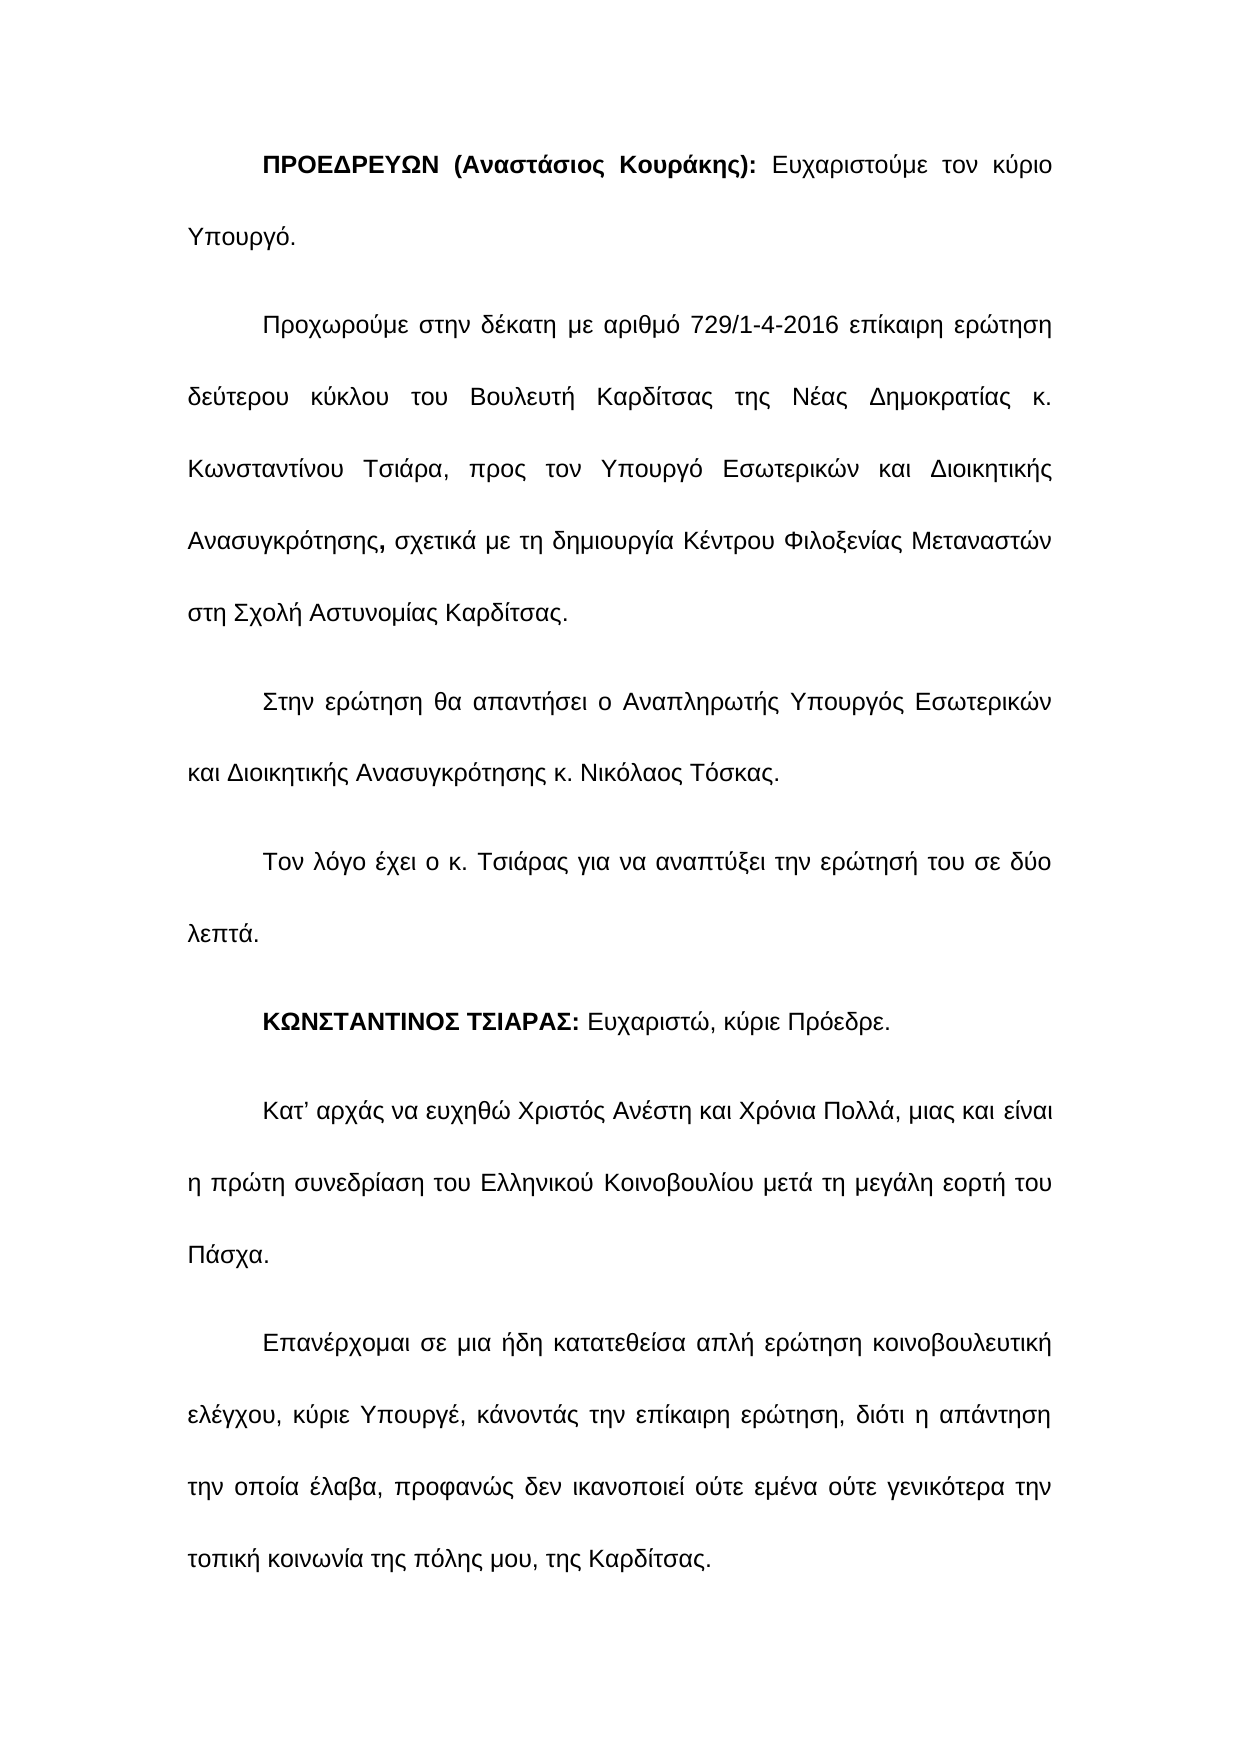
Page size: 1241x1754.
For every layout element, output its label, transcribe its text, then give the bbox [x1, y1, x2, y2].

text Επανέρχομαι σε μια ήδη κατατεθείσα απλή ερώτηση κοινοβουλευτική ελέγχου, κύριε Υπουργέ, κάνοντάς την επίκαιρη ερώτηση, διότι η απάντηση την οποία έλαβα, προφανώς δεν ικανοποιεί ούτε εμένα ούτε γενικότερα την τοπική κοινωνία της πόλης μου, της Καρδίτσας. [187, 1328, 1053, 1572]
text ΚΩΝΣΤΑΝΤΙΝΟΣ ΤΣΙΑΡΑΣ: Ευχαριστώ, κύριε Πρόεδρε. [187, 1007, 1053, 1036]
text Στην ερώτηση θα απαντήσει ο Αναπληρωτής Υπουργός Εσωτερικών και Διοικητικής Ανασυγκρότησης κ. Νικόλαος Τόσκας. [187, 686, 1053, 787]
text Τον λόγο έχει ο κ. Τσιάρας για να αναπτύξει την ερώτησή του σε δύο λεπτά. [187, 847, 1053, 947]
text Προχωρούμε στην δέκατη με αριθμό 729/1-4-2016 επίκαιρη ερώτηση δεύτερου κύκλου του Βουλευτή Καρδίτσας της Νέας Δημοκρατίας κ. Κωνσταντίνου Τσιάρα, προς τον Υπουργό Εσωτερικών και Διοικητικής Ανασυγκρότησης, σχετικά με τη δημιουργία Κέντρου Φιλοξενίας Μεταναστών στη Σχολή Αστυνομίας Καρδίτσας. [187, 310, 1053, 627]
text Κατ’ αρχάς να ευχηθώ Χριστός Ανέστη και Χρόνια Πολλά, μιας και είναι η πρώτη συνεδρίαση του Ελληνικού Κοινοβουλίου μετά τη μεγάλη εορτή του Πάσχα. [187, 1096, 1053, 1268]
text ΠΡΟΕΔΡΕΥΩΝ (Αναστάσιος Κουράκης): Ευχαριστούμε τον κύριο Υπουργό. [187, 150, 1053, 251]
